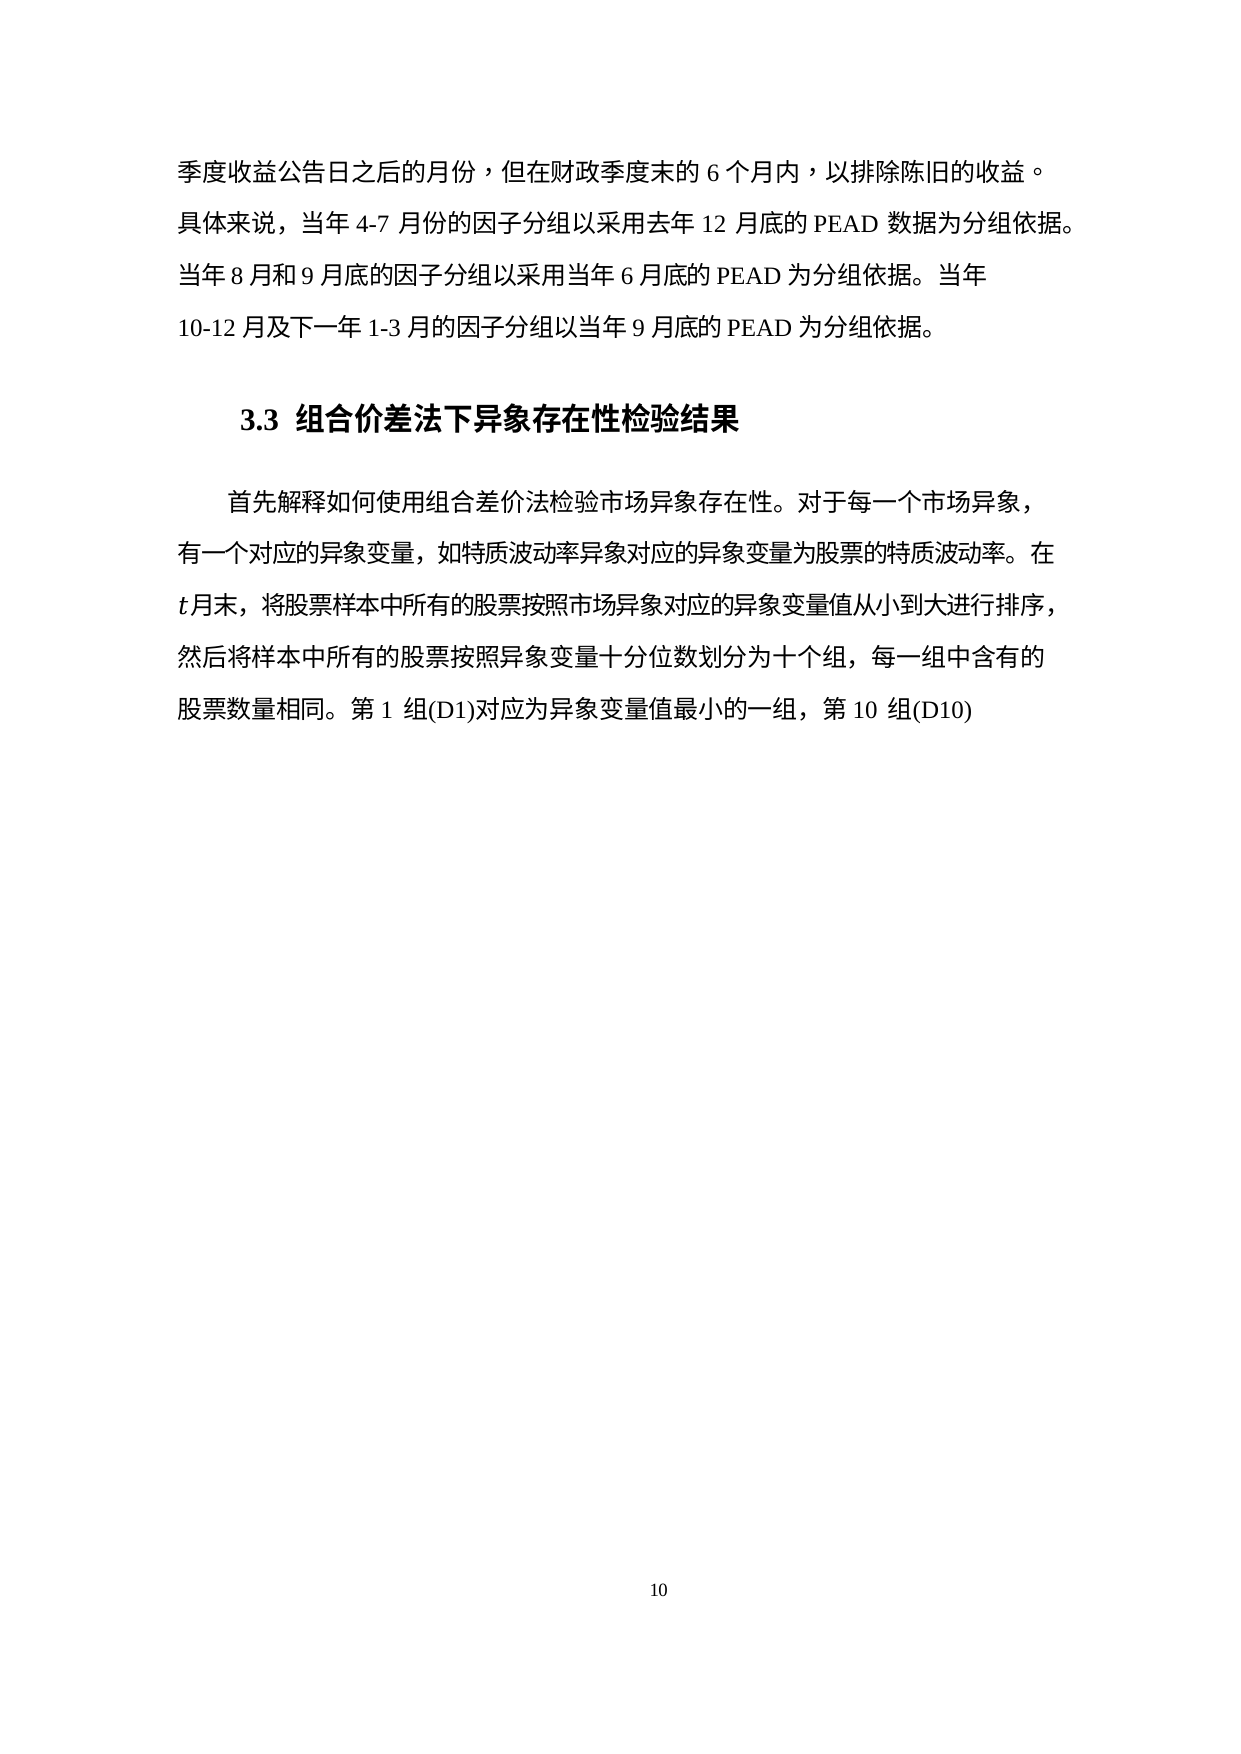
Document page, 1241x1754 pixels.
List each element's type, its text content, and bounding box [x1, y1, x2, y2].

subtitle 组合价差法下异象存在性检验结果 [240, 394, 1098, 439]
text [177, 154, 1066, 292]
text 10-12 月及下一年 1-3 月的因子分组以当年 9 月底的 PEAD 为分组依据。 [177, 307, 1098, 344]
text 首先解释如何使用组合差价法检验市场异象存在性。对于每一个市场异象，有一个对应的异象变量，如特质波动率异象对应的异象变量为股票的特质波动率。在𝑡月末，将股票样本中所有的股票按照市场异象对应的异象变量值从小到大进行排序，然后将样本中所有的股票按照异象变量十分位数划分为十个组，每一组中含有的股票数量相同。第 1 组(D1)对应为异象变量值最小的一组，第 10 组(D10) [177, 482, 1066, 726]
